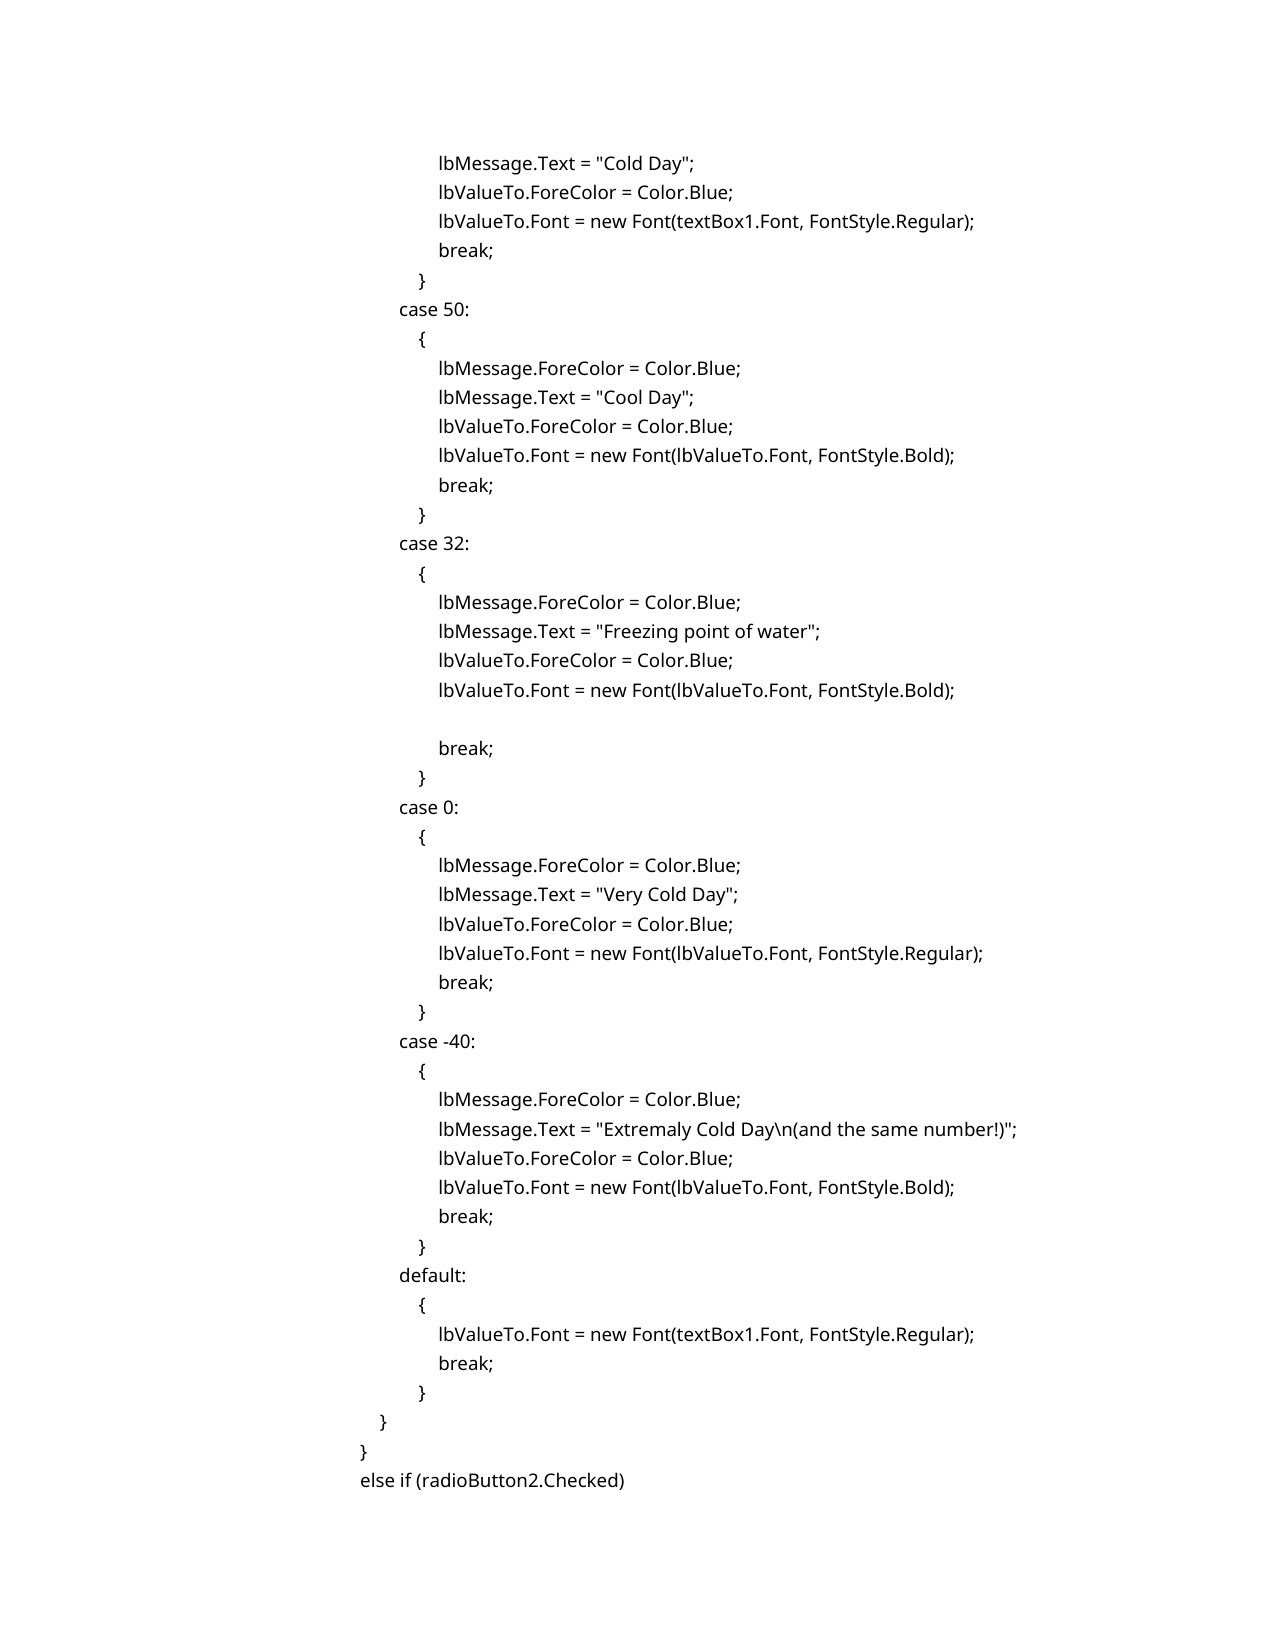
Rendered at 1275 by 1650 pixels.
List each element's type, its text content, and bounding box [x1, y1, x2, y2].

list lbMessage.ForeColor = Color.Blue; [262, 355, 1125, 380]
list { [262, 1292, 1125, 1317]
list } [262, 765, 1125, 790]
list lbMessage.Text = "Freezing point of water"; [262, 618, 1125, 644]
list lbMessage.ForeColor = Color.Blue; [262, 589, 1125, 614]
list lbValueTo.ForeColor = Color.Blue; [262, 179, 1125, 205]
list lbValueTo.Font = new Font(textBox1.Font, FontStyle.Regular); [262, 208, 1125, 234]
list lbValueTo.ForeColor = Color.Blue; [262, 413, 1125, 439]
list case 50: [262, 296, 1125, 322]
list break; [262, 238, 1125, 263]
list } [262, 999, 1125, 1024]
list lbValueTo.Font = new Font(lbValueTo.Font, FontStyle.Regular); [262, 940, 1125, 966]
list lbValueTo.ForeColor = Color.Blue; [262, 648, 1125, 673]
list break; [262, 735, 1125, 761]
list lbValueTo.Font = new Font(lbValueTo.Font, FontStyle.Bold); [262, 443, 1125, 468]
list break; [262, 969, 1125, 995]
list { [262, 823, 1125, 849]
list case -40: [262, 1028, 1125, 1054]
list lbValueTo.ForeColor = Color.Blue; [262, 911, 1125, 937]
list lbMessage.Text = "Cool Day"; [262, 384, 1125, 410]
list else if (radioButton2.Checked) [262, 1467, 1125, 1493]
list } [262, 1409, 1125, 1434]
list case 32: [262, 531, 1125, 556]
list } [262, 267, 1125, 293]
list { [262, 560, 1125, 585]
list { [262, 1057, 1125, 1083]
list lbMessage.Text = "Extremaly Cold Day\n(and the same number!)"; [262, 1116, 1125, 1141]
list break; [262, 1204, 1125, 1229]
list break; [262, 1350, 1125, 1376]
list lbMessage.Text = "Cold Day"; [262, 150, 1125, 176]
list } [262, 1233, 1125, 1258]
list case 0: [262, 794, 1125, 819]
list lbValueTo.Font = new Font(textBox1.Font, FontStyle.Regular); [262, 1321, 1125, 1346]
list } [262, 1438, 1125, 1463]
list lbMessage.ForeColor = Color.Blue; [262, 1087, 1125, 1112]
list { [262, 326, 1125, 351]
list lbValueTo.Font = new Font(lbValueTo.Font, FontStyle.Bold); [262, 677, 1125, 702]
list lbValueTo.ForeColor = Color.Blue; [262, 1145, 1125, 1171]
list break; [262, 472, 1125, 497]
list default: [262, 1262, 1125, 1288]
list } [262, 1379, 1125, 1405]
list lbMessage.ForeColor = Color.Blue; [262, 852, 1125, 878]
list lbMessage.Text = "Very Cold Day"; [262, 882, 1125, 907]
list } [262, 501, 1125, 527]
list lbValueTo.Font = new Font(lbValueTo.Font, FontStyle.Bold); [262, 1174, 1125, 1200]
